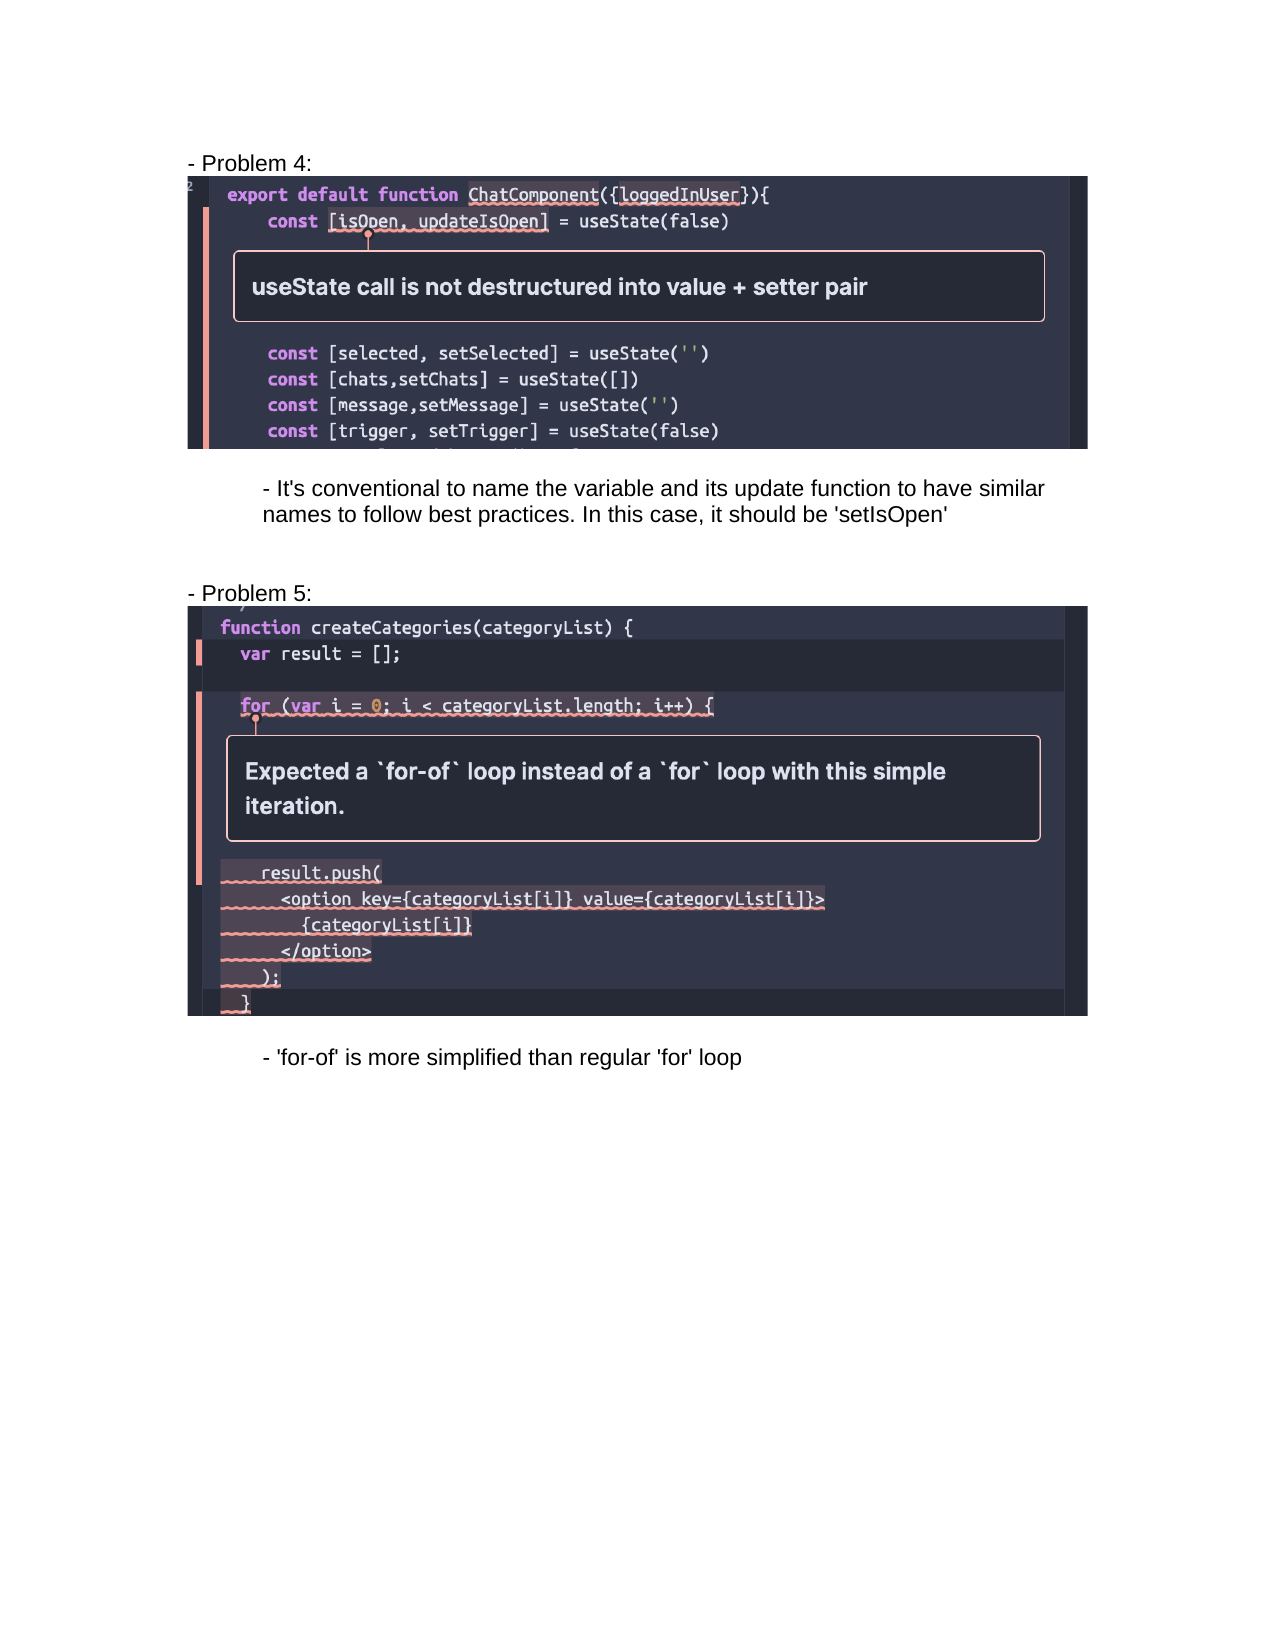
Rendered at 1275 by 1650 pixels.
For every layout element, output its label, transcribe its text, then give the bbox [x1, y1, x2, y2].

text - 'for-of' is more simplified than regular 'for' loop [187, 1044, 1087, 1070]
picture [187, 176, 1088, 449]
text - It's conventional to name the variable and its update function to have similar names to follow best practices. In this case, it should be 'setIsOpen' [262, 475, 1087, 528]
text - Problem 5: [187, 580, 1087, 606]
text - Problem 4: [187, 150, 1087, 176]
picture [187, 606, 1088, 1016]
